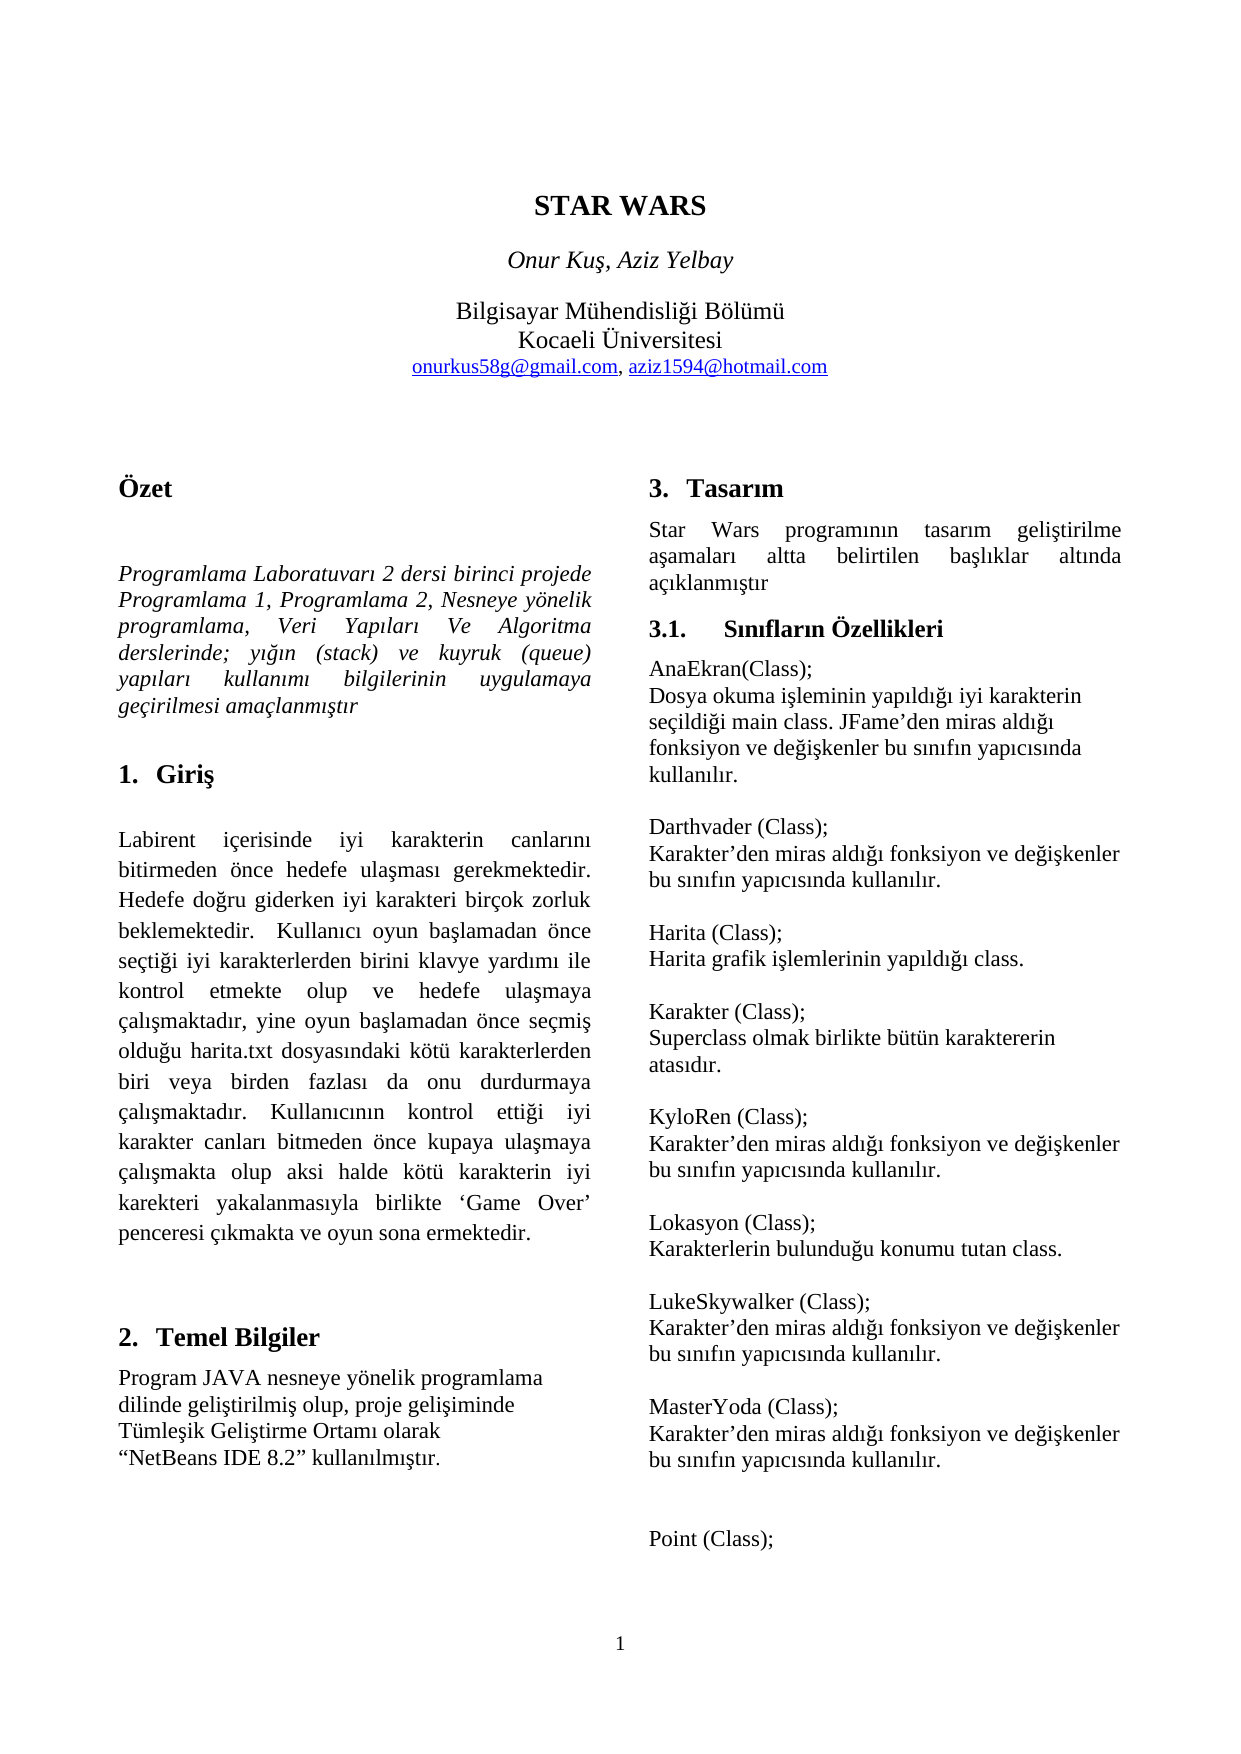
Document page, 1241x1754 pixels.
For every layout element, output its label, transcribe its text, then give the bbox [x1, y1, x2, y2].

text Bilgisayar Mühendisliği Bölümü [118, 296, 1122, 325]
subtitle Sınıfların Özellikleri [648, 614, 1122, 643]
text Karakter’den miras aldığı fonksiyon ve değişkenler bu sınıfın yapıcısında kullanılır. [648, 1314, 1122, 1367]
text Karakter’den miras aldığı fonksiyon ve değişkenler bu sınıfın yapıcısında kullanılır. [648, 840, 1122, 892]
text Karakter (Class); [648, 998, 1122, 1024]
text “NetBeans IDE 8.2” kullanılmıştır. [118, 1443, 592, 1470]
text Harita (Class); [648, 919, 1122, 945]
text Karakter’den miras aldığı fonksiyon ve değişkenler bu sınıfın yapıcısında kullanılır. [648, 1130, 1122, 1182]
text Karakterlerin bulunduğu konumu tutan class. [648, 1235, 1122, 1261]
subtitle Giriş [118, 758, 592, 789]
text Point (Class); [648, 1525, 1122, 1551]
text STAR WARS [118, 188, 1122, 222]
subtitle Temel Bilgiler [118, 1321, 592, 1352]
subtitle Özet [118, 473, 587, 504]
text Labirent içerisinde iyi karakterin canlarını bitirmeden önce hedefe ulaşması gerekmektedir. Hedefe doğru giderken iyi karakteri birçok zorluk beklemektedir. Kullanıcı oyun başlamadan önce seçtiği iyi karakterlerden birini klavye yardımı ile kontrol etmekte olup ve hedefe ulaşmaya çalışmaktadır, yine oyun başlamadan önce seçmiş olduğu harita.txt dosyasındaki kötü karakterlerden biri veya birden fazlası da onu durdurmaya çalışmaktadır. Kullanıcının kontrol ettiği iyi karakter canları bitmeden önce kupaya ulaşmaya çalışmakta olup aksi halde kötü karakterin iyi karekteri yakalanmasıyla birlikte ‘Game Over’ penceresi çıkmakta ve oyun sona ermektedir. [118, 826, 592, 1245]
text Kocaeli Üniversitesi [118, 325, 1122, 354]
text Harita grafik işlemlerinin yapıldığı class. [648, 945, 1122, 972]
text Superclass olmak birlikte bütün karaktererin atasıdır. [648, 1024, 1122, 1077]
text Star Wars programının tasarım geliştirilme aşamaları altta belirtilen başlıklar altında açıklanmıştır [648, 516, 1122, 595]
text LukeSkywalker (Class); [648, 1288, 1122, 1314]
text Karakter’den miras aldığı fonksiyon ve değişkenler bu sınıfın yapıcısında kullanılır. [648, 1419, 1122, 1472]
text Program JAVA nesneye yönelik programlama dilinde geliştirilmiş olup, proje gelişiminde Tümleşik Geliştirme Ortamı olarak [118, 1364, 592, 1443]
text AnaEkran(Class); [648, 655, 1122, 682]
text onurkus58g@gmail.com, aziz1594@hotmail.com [193, 354, 1122, 378]
text Lokasyon (Class); [648, 1209, 1122, 1235]
subtitle Tasarım [648, 473, 1122, 504]
text KyloRen (Class); [648, 1103, 1122, 1130]
text Dosya okuma işleminin yapıldığı iyi karakterin seçildiği main class. JFame’den miras aldığı fonksiyon ve değişkenler bu sınıfın yapıcısında kullanılır. [648, 682, 1122, 787]
text Darthvader (Class); [648, 813, 1122, 840]
text Programlama Laboratuvarı 2 dersi birinci projede Programlama 1, Programlama 2, Nesneye yönelik programlama, Veri Yapıları Ve Algoritma derslerinde; yığın (stack) ve kuyruk (queue) yapıları kullanımı bilgilerinin uygulamaya geçirilmesi amaçlanmıştır [118, 560, 592, 718]
text MasterYoda (Class); [648, 1393, 1122, 1419]
text Onur Kuş, Aziz Yelbay [118, 245, 1122, 273]
